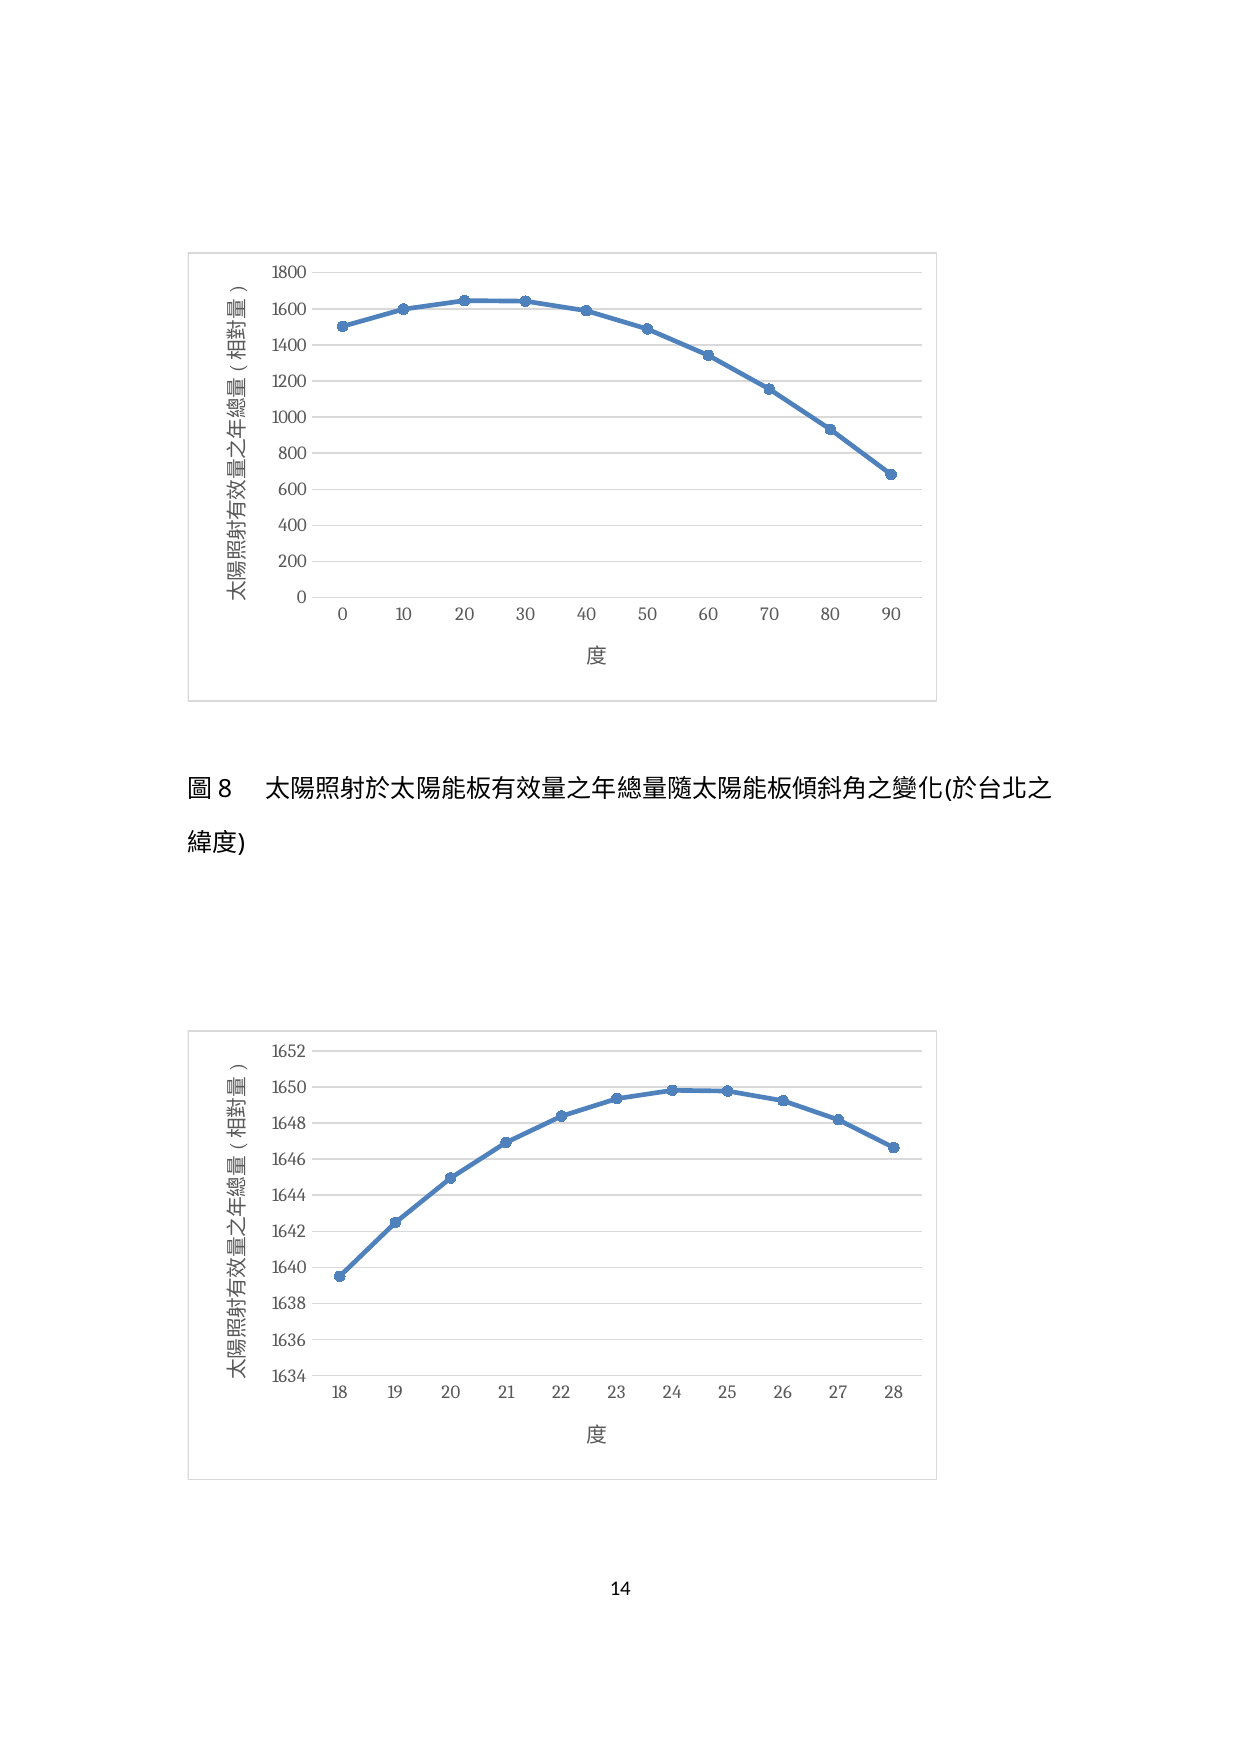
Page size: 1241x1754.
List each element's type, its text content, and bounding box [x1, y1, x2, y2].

text 圖8 太陽照射於太陽能板有效量之年總量隨太陽能板傾斜角之變化(於台北之緯度) [187, 768, 1053, 859]
